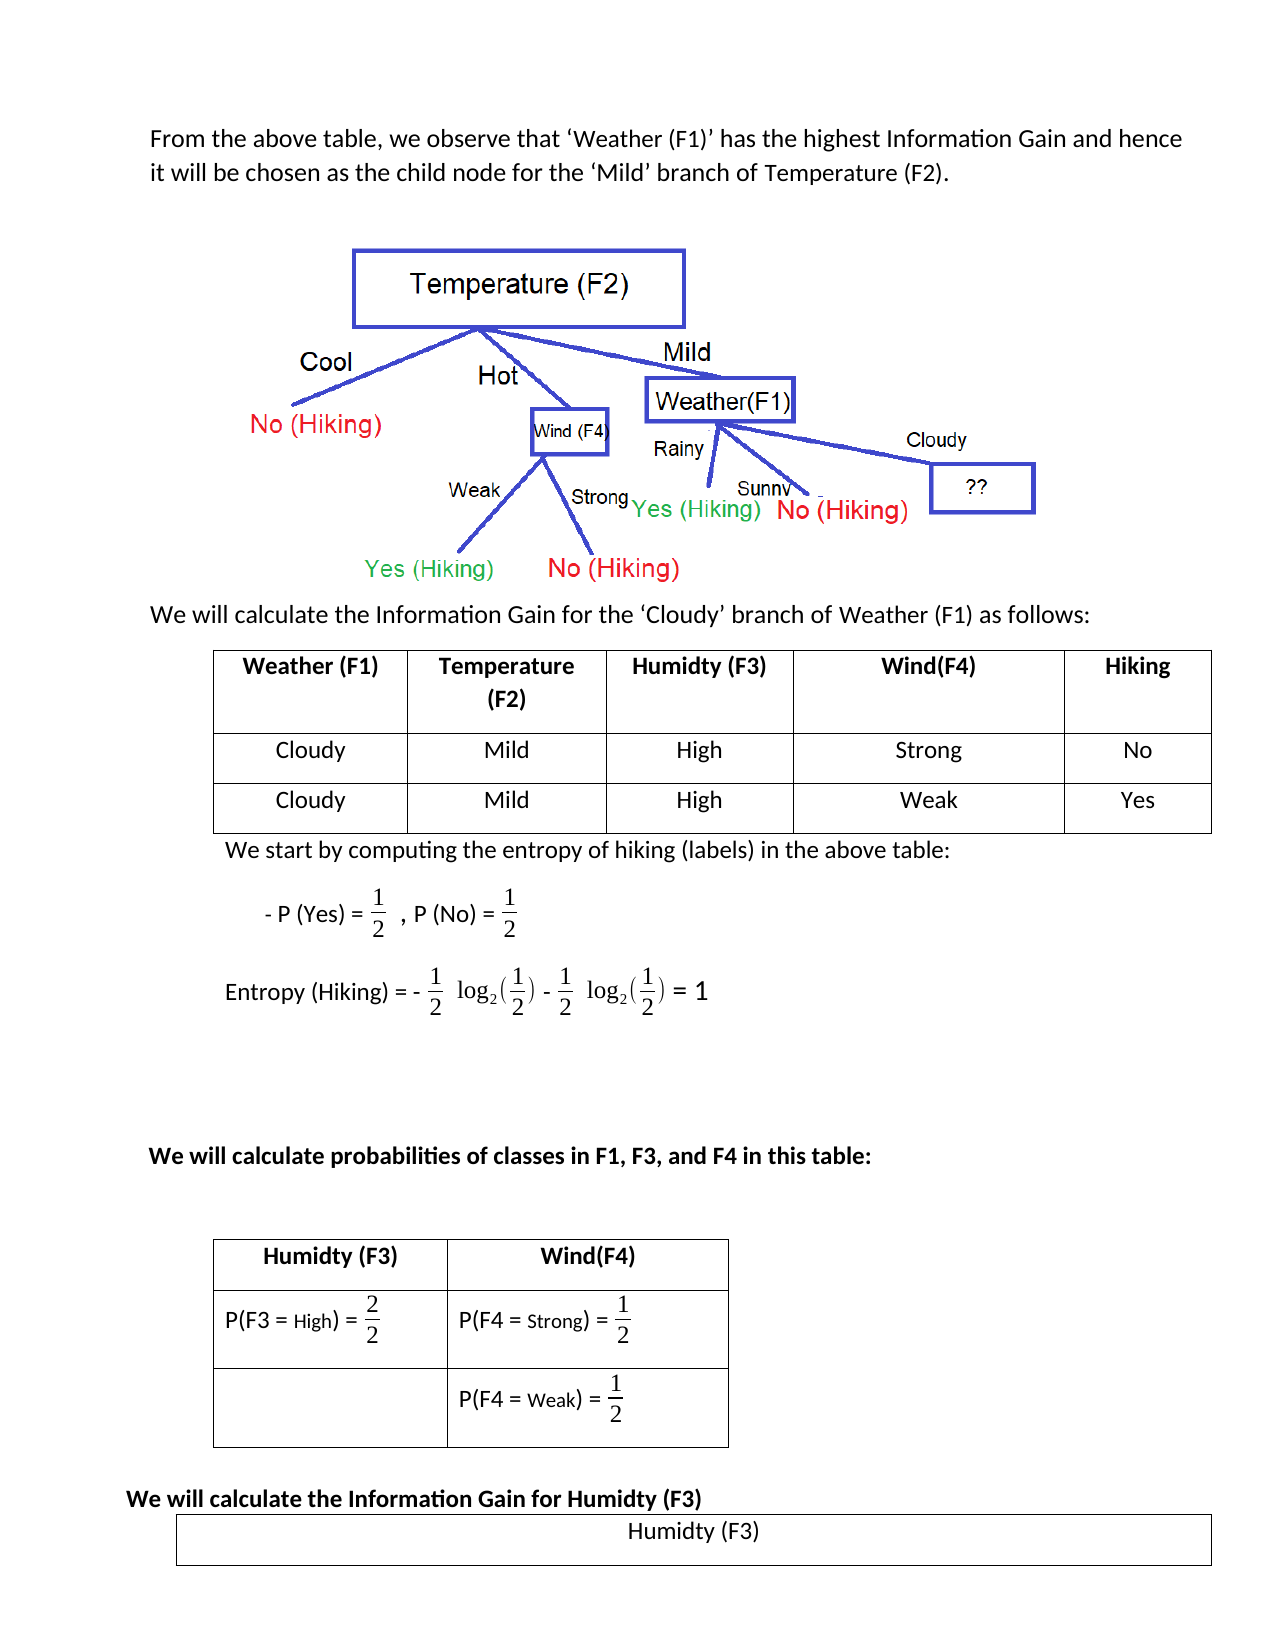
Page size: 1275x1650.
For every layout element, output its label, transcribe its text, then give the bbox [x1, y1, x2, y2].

table_header Temperature (F2) [408, 651, 606, 733]
table_cell High [607, 784, 793, 833]
table_header Humidty (F3) [214, 1240, 447, 1289]
text - P (Yes) = , P (No) = [225, 884, 1200, 943]
table_cell P(F4 = Strong) = [448, 1291, 728, 1368]
table_cell P(F3 = High) = [214, 1291, 447, 1368]
text We will calculate probabilities of classes in F1, F3, and F4 in this table: [75, 1140, 1200, 1171]
picture [224, 242, 1051, 599]
table_header Weather (F1) [214, 651, 407, 733]
table_cell High [607, 734, 793, 783]
table_header Wind(F4) [794, 651, 1064, 733]
table_cell Weak [794, 784, 1064, 833]
table_cell [214, 1369, 447, 1447]
text We will calculate the Information Gain for Humidty (F3) [75, 1484, 1200, 1514]
table_cell Yes [1065, 784, 1211, 833]
text From the above table, we observe that ‘Weather (F1)’ has the highest Information Gain and hence it will be chosen as the child node for the ‘Mild’ branch of Temperature (F2). [150, 122, 1200, 188]
table_header Humidty (F3) [607, 651, 793, 733]
text We start by computing the entropy of hiking (labels) in the above table: [225, 834, 1200, 865]
table_cell Mild [408, 784, 606, 833]
text Entropy (Hiking) = - - = 1 [225, 962, 1200, 1021]
table_cell Mild [408, 734, 606, 783]
table_header Wind(F4) [448, 1240, 728, 1289]
text We will calculate the Information Gain for the ‘Cloudy’ branch of Weather (F1) as follows: [150, 598, 1200, 630]
table_header Hiking [1065, 651, 1211, 733]
table_cell No [1065, 734, 1211, 783]
table_cell Cloudy [214, 734, 407, 783]
table_header Humidty (F3) [177, 1515, 1211, 1564]
table_cell P(F4 = Weak) = [448, 1369, 728, 1447]
table_cell Cloudy [214, 784, 407, 833]
table_cell Strong [794, 734, 1064, 783]
